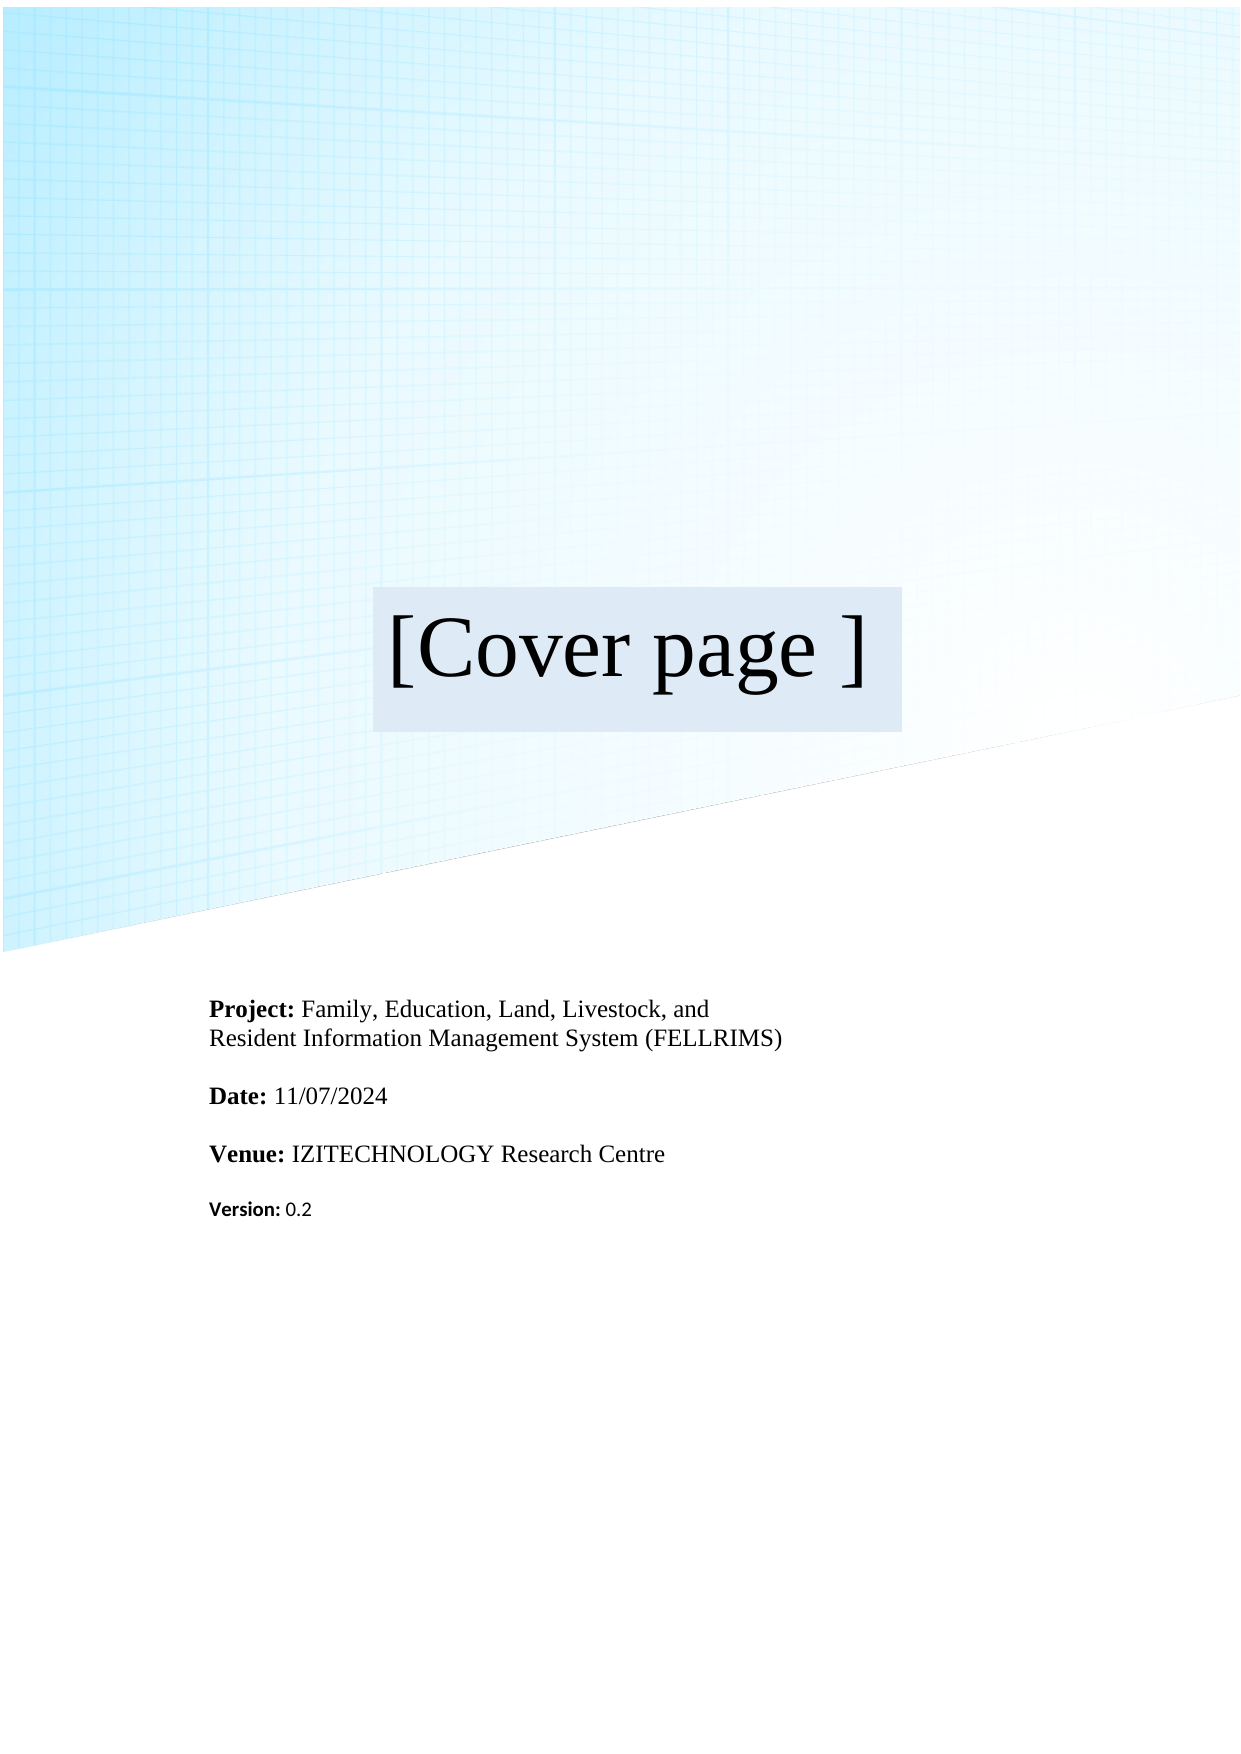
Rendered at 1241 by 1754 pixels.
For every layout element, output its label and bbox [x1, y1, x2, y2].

picture [3, 7, 1241, 952]
